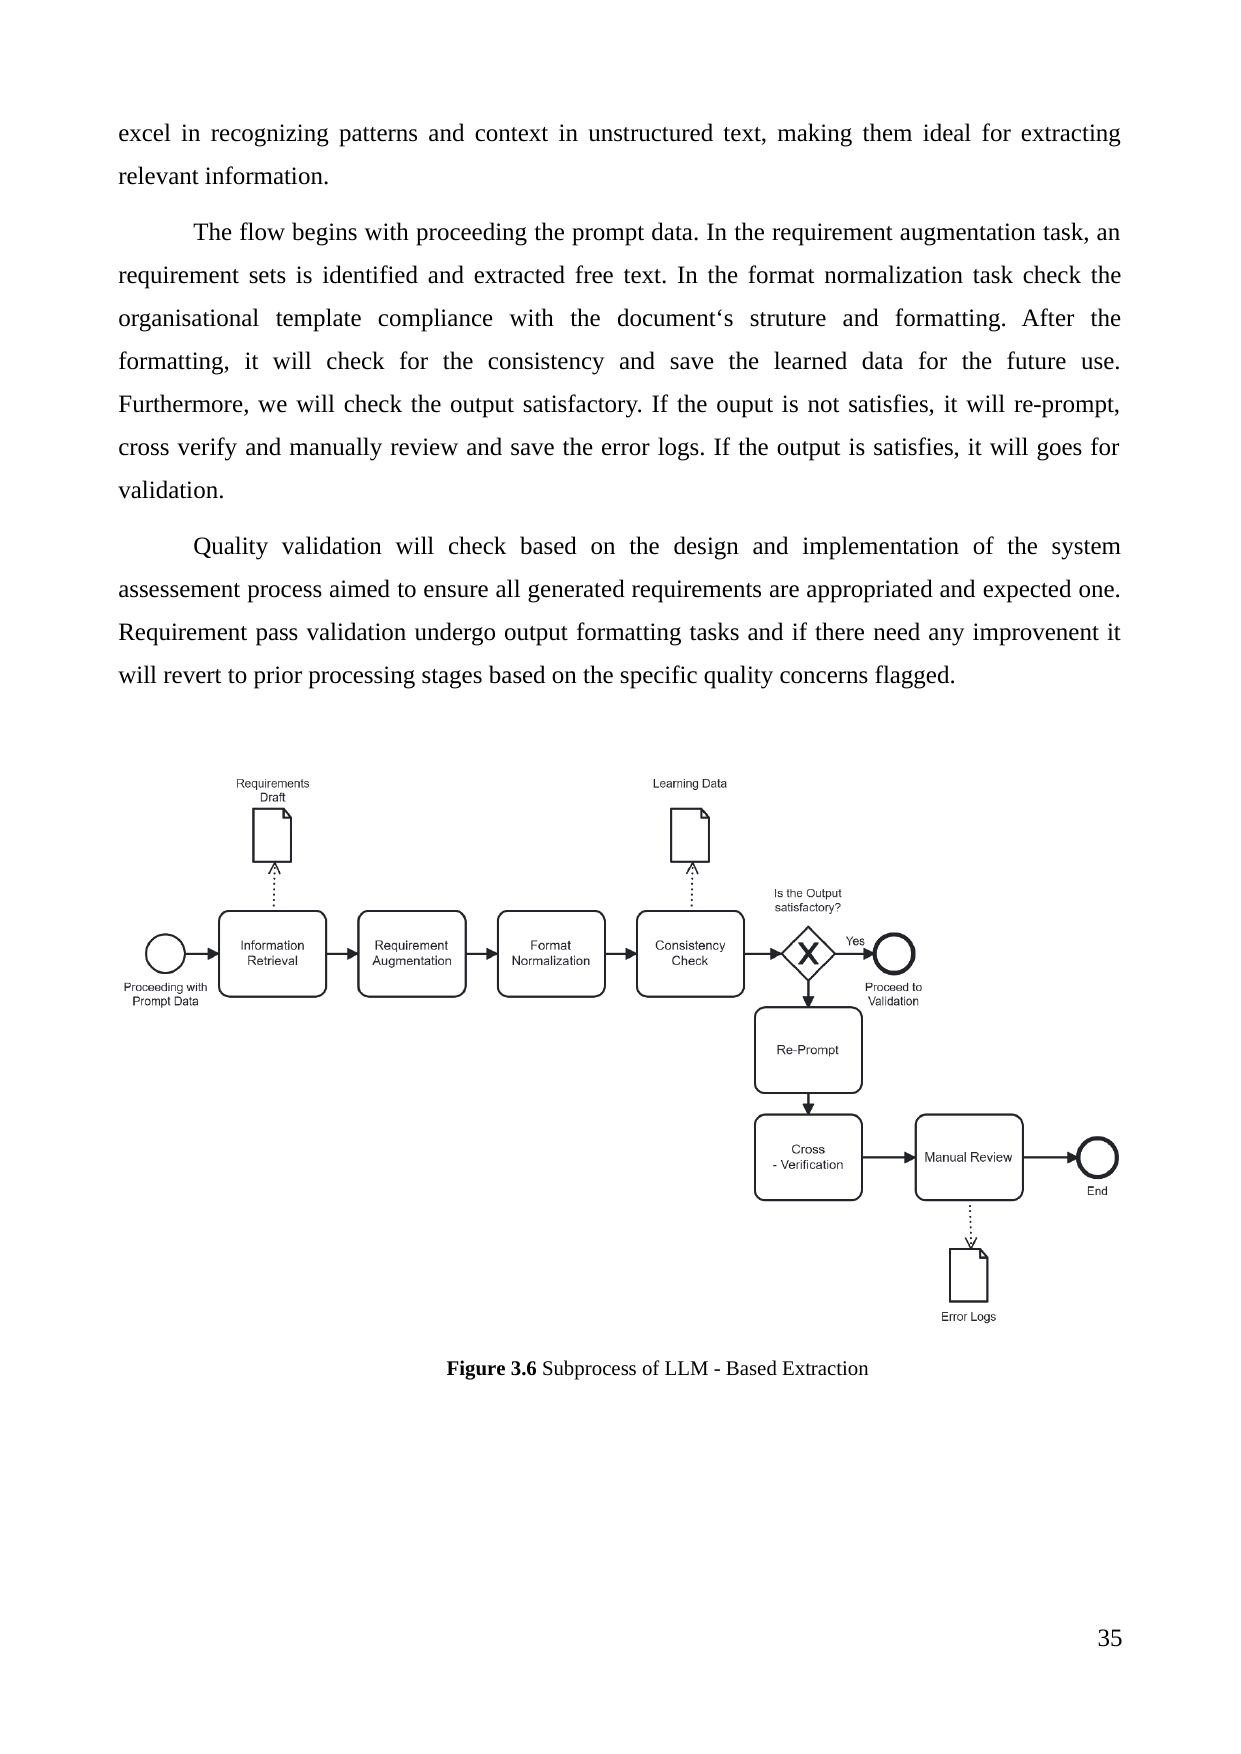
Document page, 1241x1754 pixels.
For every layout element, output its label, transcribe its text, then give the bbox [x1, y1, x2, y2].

picture [118, 771, 1123, 1330]
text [118, 118, 1122, 190]
text Quality validation will check based on the design and implementation of the system assessement process aimed to ensure all generated requirements are appropriated and expected one. Requirement pass validation undergo output formatting tasks and if there need any improvenent it will revert to prior processing stages based on the specific quality concerns flagged. [118, 531, 1122, 689]
text The flow begins with proceeding the prompt data. In the requirement augmentation task, an requirement sets is identified and extracted free text. In the format normalization task check the organisational template compliance with the document‘s struture and formatting. After the formatting, it will check for the consistency and save the learned data for the future use. Furthermore, we will check the output satisfactory. If the ouput is not satisfies, it will re-prompt, cross verify and manually review and save the error logs. If the output is satisfies, it will goes for validation. [118, 217, 1122, 504]
